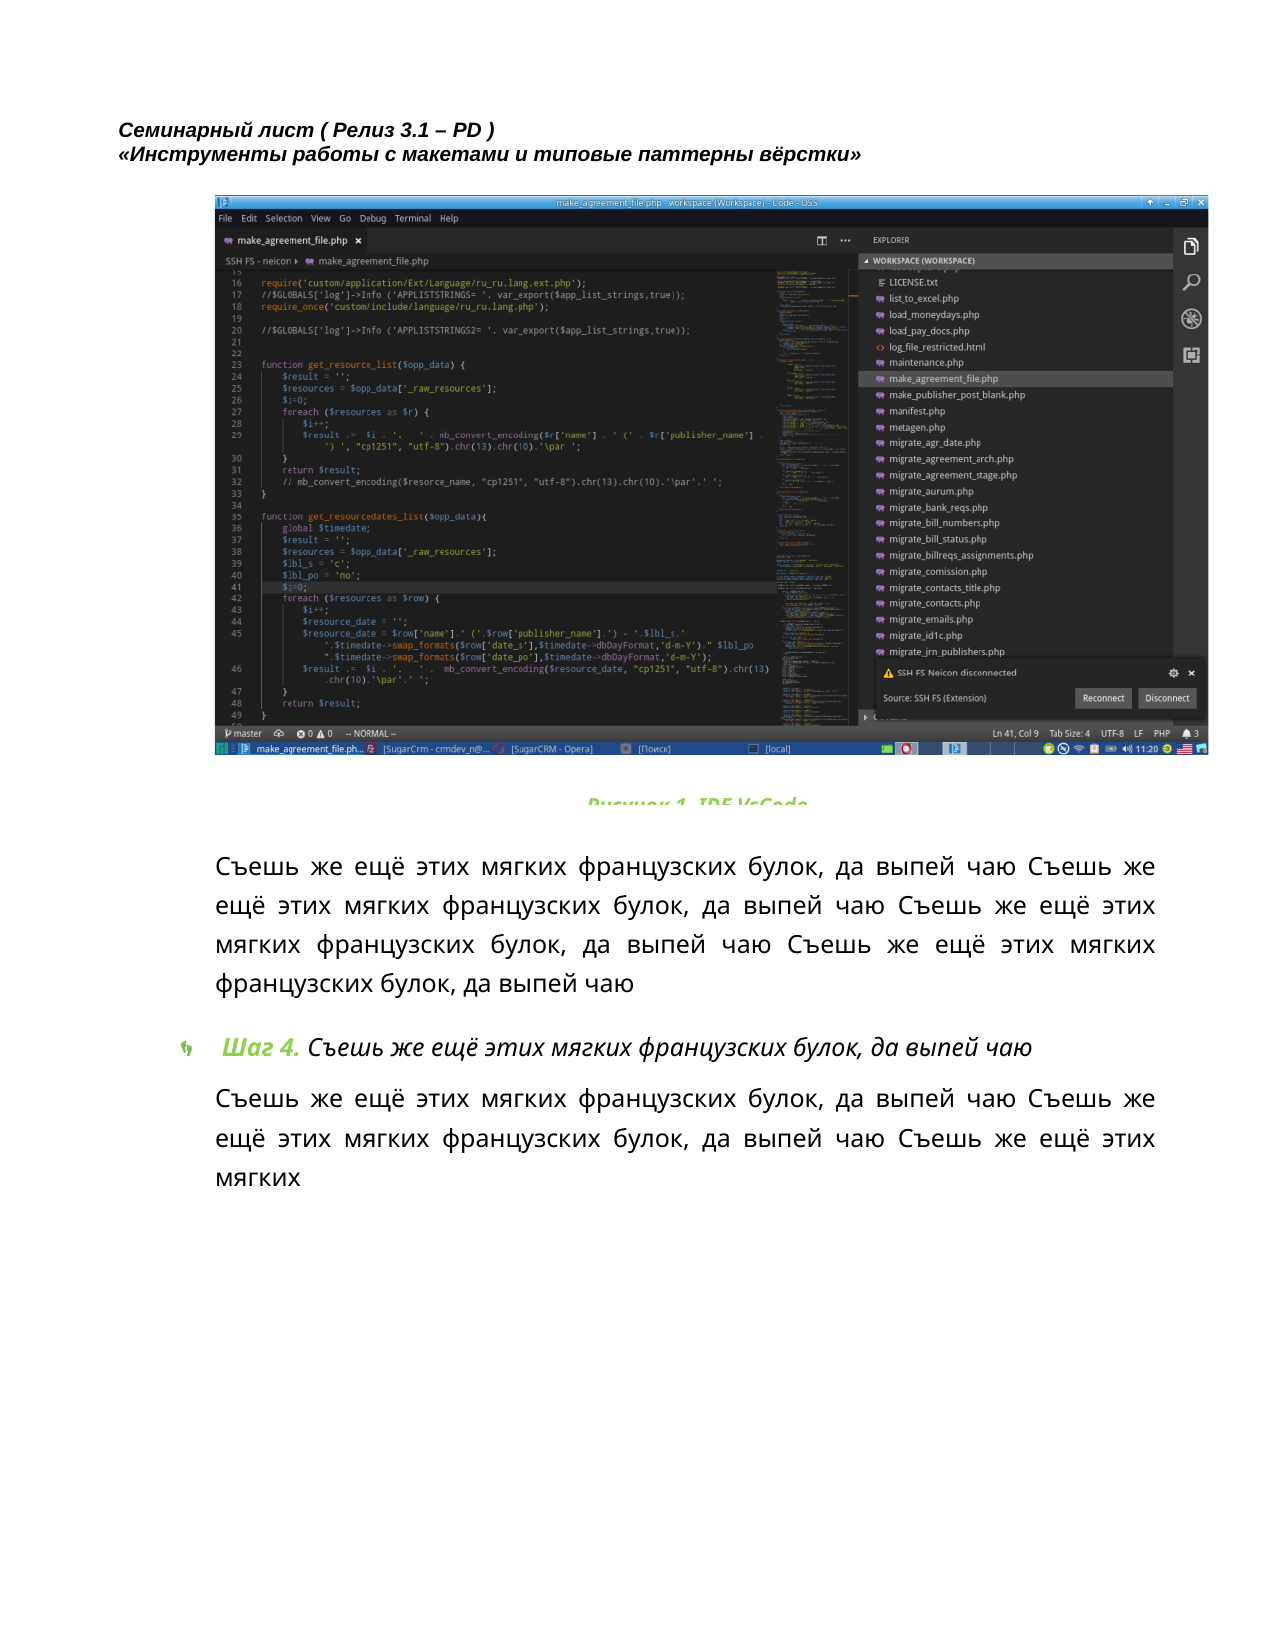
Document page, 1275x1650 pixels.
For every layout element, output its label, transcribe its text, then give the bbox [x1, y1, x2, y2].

picture [178, 1040, 195, 1057]
list Шаг 4. Съешь же ещё этих мягких французских булок, да выпей чаю [177, 1030, 1157, 1064]
text Съешь же ещё этих мягких французских булок, да выпей чаю Съешь же ещё этих мягких французских булок, да выпей чаю Съешь же ещё этих мягких [215, 1081, 1157, 1193]
picture [214, 195, 1209, 755]
text Съешь же ещё этих мягких французских булок, да выпей чаю Съешь же ещё этих мягких французских булок, да выпей чаю Съешь же ещё этих мягких французских булок, да выпей чаю Съешь же ещё этих мягких французских булок, да выпей чаю [215, 848, 1157, 1000]
